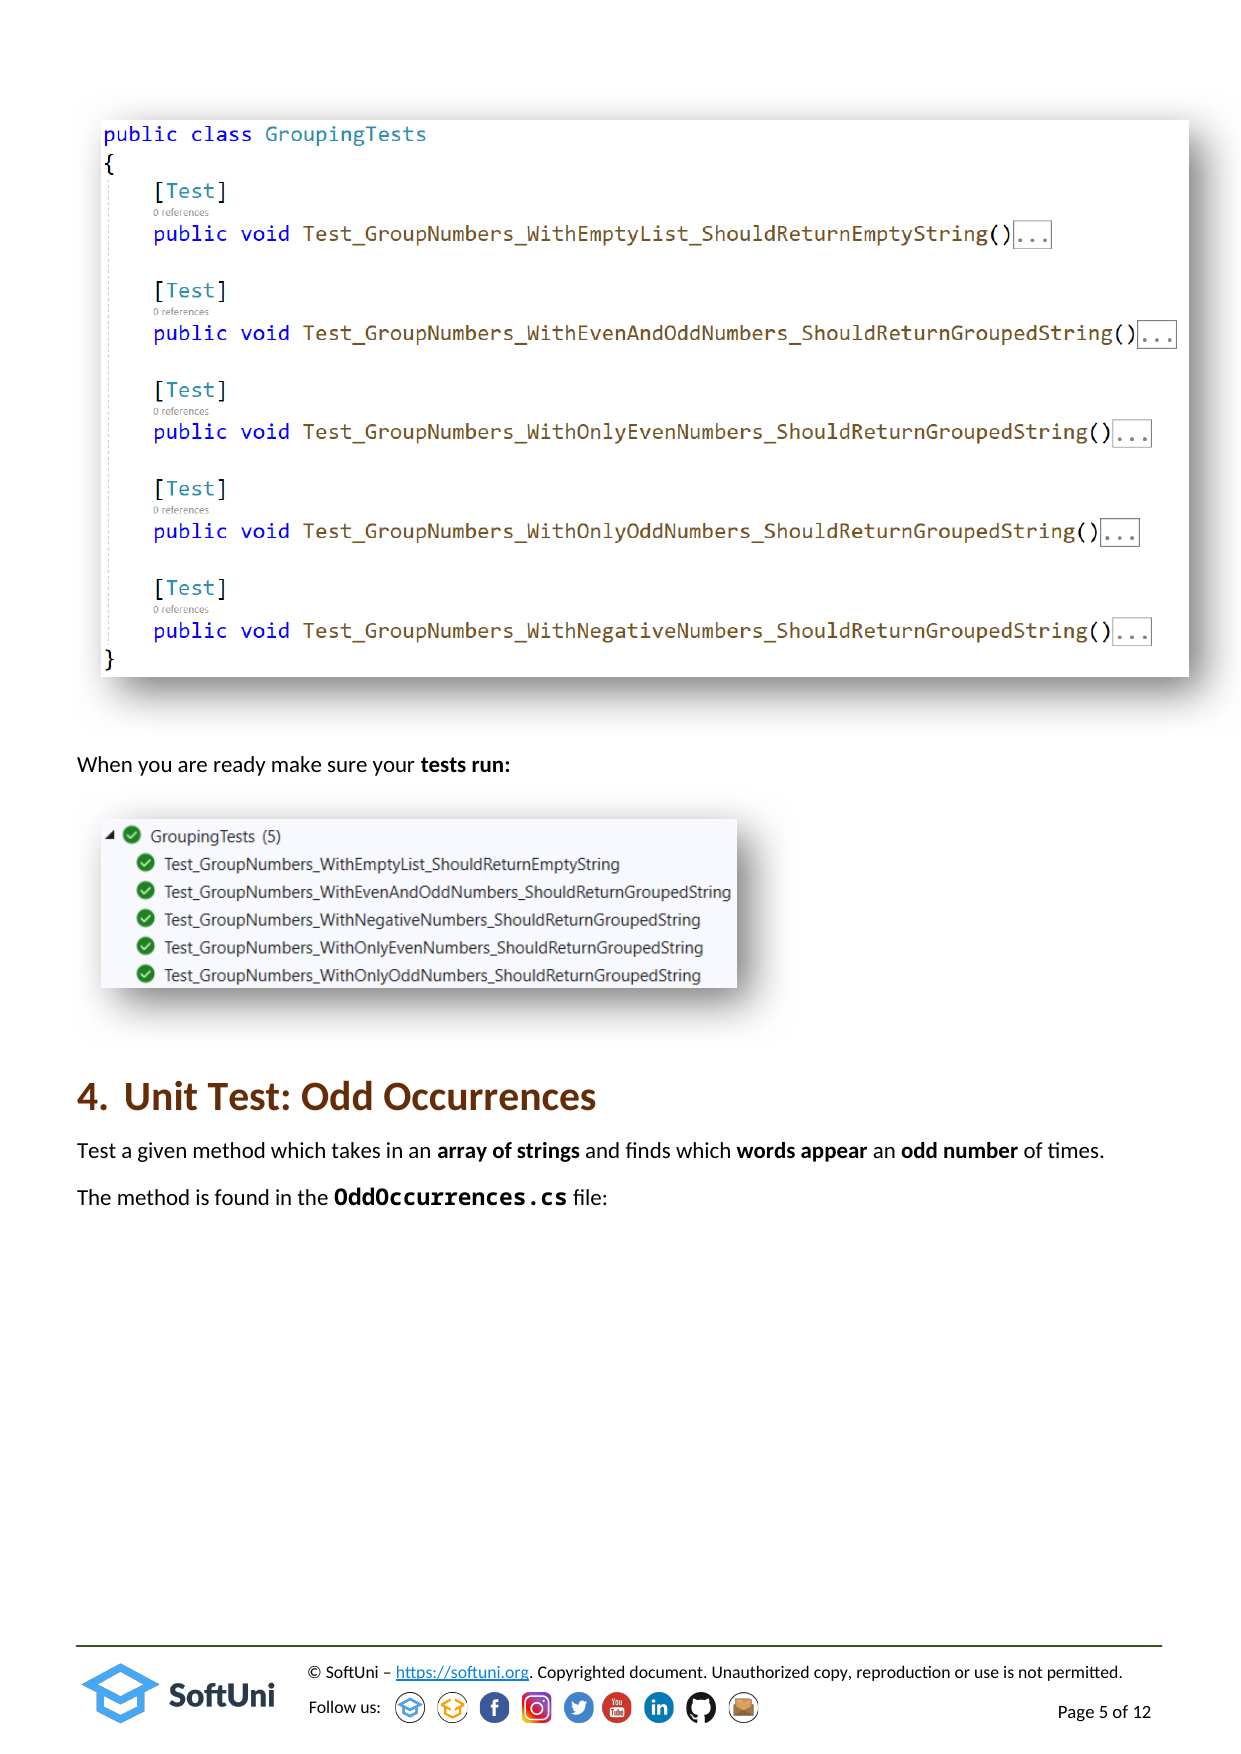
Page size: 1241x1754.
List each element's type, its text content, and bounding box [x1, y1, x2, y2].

picture [522, 1692, 552, 1723]
picture [479, 1692, 510, 1723]
picture [101, 819, 737, 988]
picture [602, 1692, 632, 1723]
picture [75, 1658, 281, 1729]
picture [658, 1705, 667, 1714]
picture [665, 1714, 674, 1723]
subtitle Unit Test: Odd Occurrences [77, 1069, 1163, 1120]
picture [665, 1692, 674, 1701]
text When you are ready make sure your tests run: [77, 750, 1163, 778]
text Test a given method which takes in an array of strings and finds which words appear an odd number of times. [77, 1136, 1163, 1164]
text The method is found in the OddOccurrences.cs file: [77, 1181, 1163, 1212]
picture [686, 1692, 716, 1723]
picture [728, 1692, 759, 1723]
picture [644, 1692, 653, 1701]
picture [395, 1692, 425, 1723]
picture [437, 1692, 468, 1723]
picture [101, 120, 1189, 677]
picture [564, 1692, 594, 1723]
picture [644, 1714, 653, 1723]
